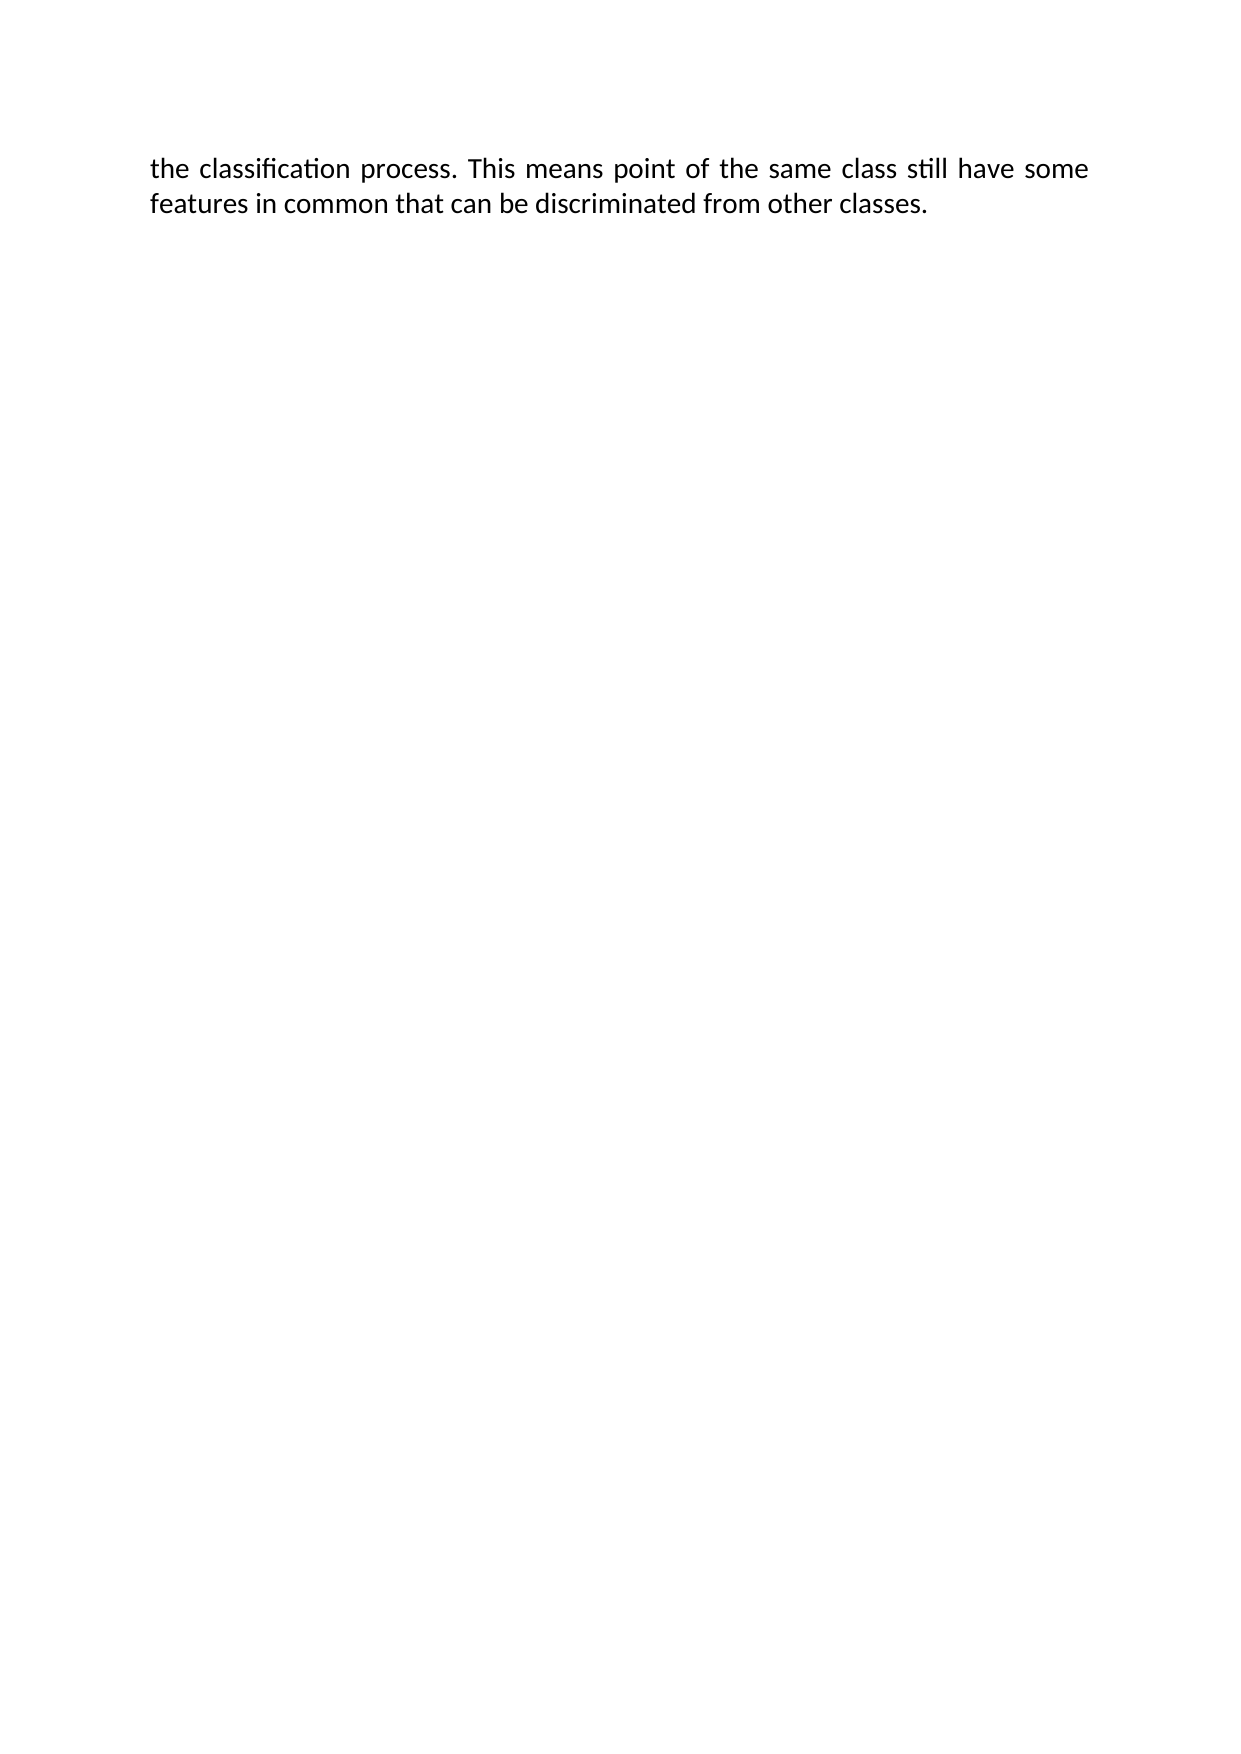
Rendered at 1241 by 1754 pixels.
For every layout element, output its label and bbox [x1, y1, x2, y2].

text [150, 150, 1090, 221]
